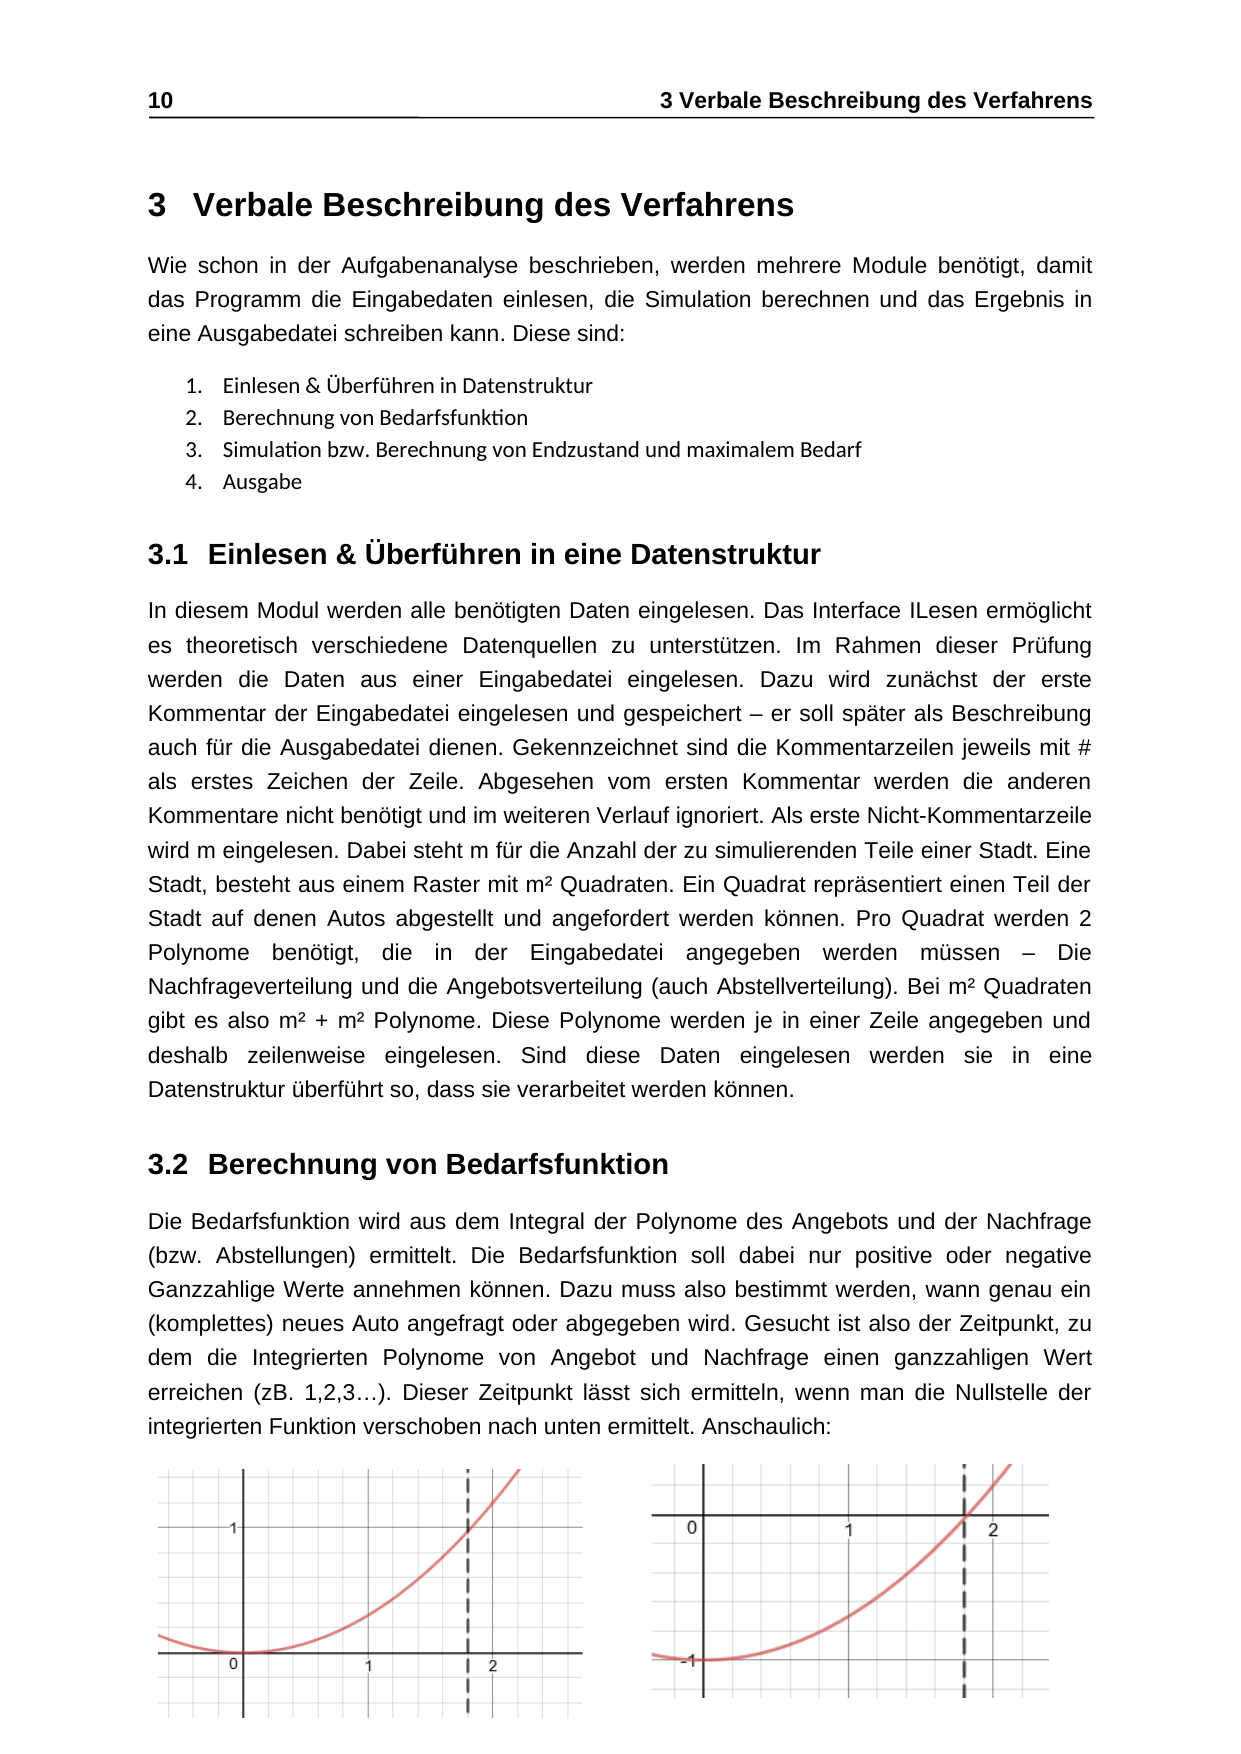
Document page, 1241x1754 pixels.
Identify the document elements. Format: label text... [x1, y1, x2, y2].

subtitle Verbale Beschreibung des Verfahrens [148, 185, 1092, 224]
subtitle Berechnung von Bedarfsfunktion [148, 1147, 1092, 1181]
text Wie schon in der Aufgabenanalyse beschrieben, werden mehrere Module benötigt, damit das Programm die Eingabedaten einlesen, die Simulation berechnen und das Ergebnis in eine Ausgabedatei schreiben kann. Diese sind: [148, 252, 1092, 346]
list Berechnung von Bedarfsfunktion [185, 403, 1092, 431]
text Die Bedarfsfunktion wird aus dem Integral der Polynome des Angebots und der Nachfrage (bzw. Abstellungen) ermittelt. Die Bedarfsfunktion soll dabei nur positive oder negative Ganzzahlige Werte annehmen können. Dazu muss also bestimmt werden, wann genau ein (komplettes) neues Auto angefragt oder abgegeben wird. Gesucht ist also der Zeitpunkt, zu dem die Integrierten Polynome von Angebot und Nachfrage einen ganzzahligen Wert erreichen (zB. 1,2,3…). Dieser Zeitpunkt lässt sich ermitteln, wenn man die Nullstelle der integrierten Funktion verschoben nach unten ermittelt. Anschaulich: [148, 1208, 1092, 1439]
text In diesem Modul werden alle benötigten Daten eingelesen. Das Interface ILesen ermöglicht es theoretisch verschiedene Datenquellen zu unterstützen. Im Rahmen dieser Prüfung werden die Daten aus einer Eingabedatei eingelesen. Dazu wird zunächst der erste Kommentar der Eingabedatei eingelesen und gespeichert – er soll später als Beschreibung auch für die Ausgabedatei dienen. Gekennzeichnet sind die Kommentarzeilen jeweils mit # als erstes Zeichen der Zeile. Abgesehen vom ersten Kommentar werden die anderen Kommentare nicht benötigt und im weiteren Verlauf ignoriert. Als erste Nicht-Kommentarzeile wird m eingelesen. Dabei steht m für die Anzahl der zu simulierenden Teile einer Stadt. Eine Stadt, besteht aus einem Raster mit m² Quadraten. Ein Quadrat repräsentiert einen Teil der Stadt auf denen Autos abgestellt und angefordert werden können. Pro Quadrat werden 2 Polynome benötigt, die in der Eingabedatei angegeben werden müssen – Die Nachfrageverteilung und die Angebotsverteilung (auch Abstellverteilung). Bei m² Quadraten gibt es also m² + m² Polynome. Diese Polynome werden je in einer Zeile angegeben und deshalb zeilenweise eingelesen. Sind diese Daten eingelesen werden sie in eine Datenstruktur überführt so, dass sie verarbeitet werden können. [148, 597, 1092, 1102]
picture [157, 1469, 583, 1718]
list Einlesen & Überführen in Datenstruktur [185, 371, 1092, 399]
list Simulation bzw. Berechnung von Endzustand und maximalem Bedarf [185, 435, 1092, 463]
subtitle Einlesen & Überführen in eine Datenstruktur [148, 537, 1092, 571]
picture [651, 1464, 1049, 1698]
list Ausgabe [185, 467, 1092, 496]
